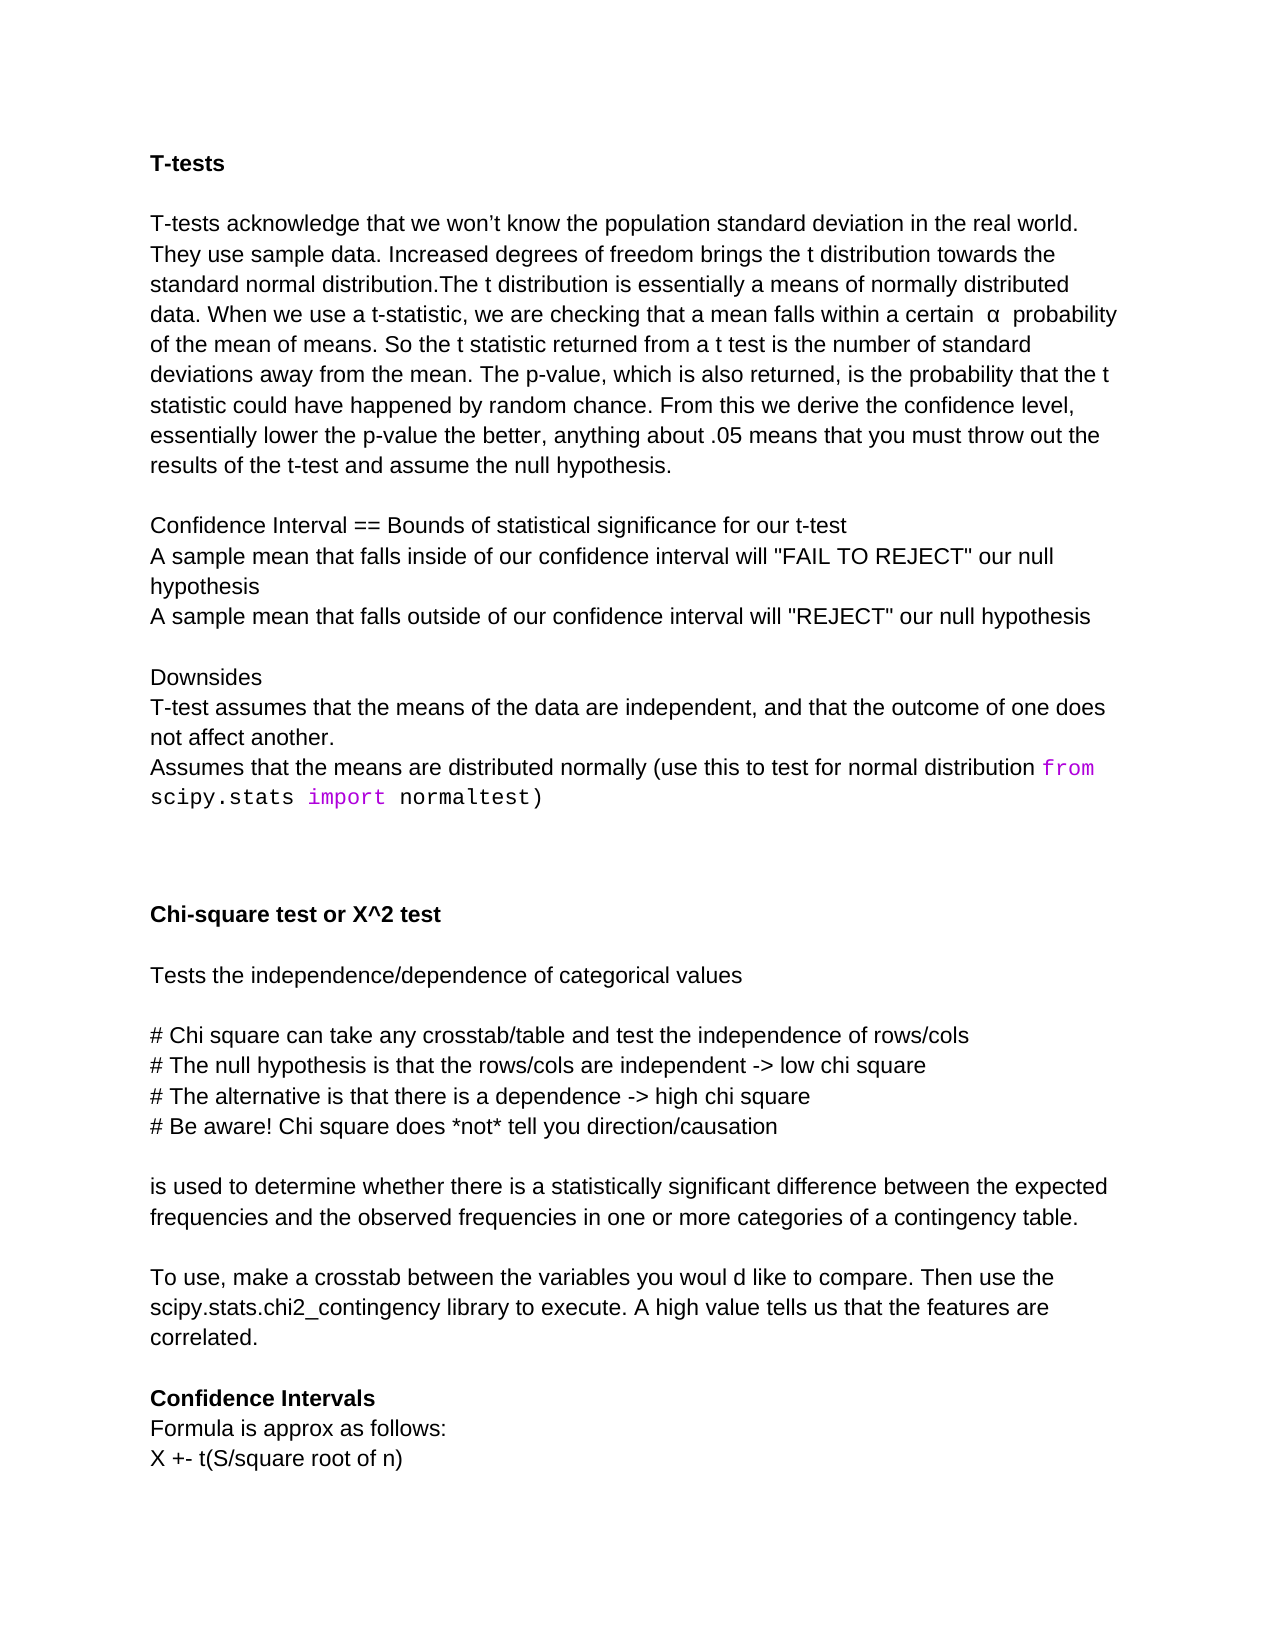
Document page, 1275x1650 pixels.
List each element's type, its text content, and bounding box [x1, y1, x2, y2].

text Downsides [150, 663, 1125, 690]
text Chi-square test or X^2 test [150, 901, 1125, 928]
text T-tests [150, 150, 1125, 176]
text X +- t(S/square root of n) [150, 1445, 1125, 1471]
text # The alternative is that there is a dependence -> high chi square [150, 1083, 1125, 1109]
text is used to determine whether there is a statistically significant difference between the expected frequencies and the observed frequencies in one or more categories of a contingency table. [150, 1173, 1125, 1230]
text Confidence Interval == Bounds of statistical significance for our t-test [150, 512, 1125, 539]
text T-test assumes that the means of the data are independent, and that the outcome of one does not affect another. [150, 694, 1125, 750]
text A sample mean that falls outside of our confidence interval will "REJECT" our null hypothesis [150, 603, 1125, 629]
text A sample mean that falls inside of our confidence interval will "FAIL TO REJECT" our null hypothesis [150, 543, 1125, 599]
text Tests the independence/dependence of categorical values [150, 962, 1125, 988]
text Formula is approx as follows: [150, 1415, 1125, 1441]
text # Chi square can take any crosstab/table and test the independence of rows/cols [150, 1022, 1125, 1048]
text To use, make a crosstab between the variables you woul d like to compare. Then use the scipy.stats.chi2_contingency library to execute. A high value tells us that the features are correlated. [150, 1264, 1125, 1351]
text # Be aware! Chi square does *not* tell you direction/causation [150, 1113, 1125, 1139]
text T-tests acknowledge that we won’t know the population standard deviation in the real world. They use sample data. Increased degrees of freedom brings the t distribution towards the standard normal distribution.The t distribution is essentially a means of normally distributed data. When we use a t-statistic, we are checking that a mean falls within a certain α probability of the mean of means. So the t statistic returned from a t test is the number of standard deviations away from the mean. The p-value, which is also returned, is the probability that the t statistic could have happened by random chance. From this we derive the confidence level, essentially lower the p-value the better, anything about .05 means that you must throw out the results of the t-test and assume the null hypothesis. [150, 210, 1125, 478]
text Assumes that the means are distributed normally (use this to test for normal distribution from scipy.stats import normaltest) [150, 754, 1125, 811]
text # The null hypothesis is that the rows/cols are independent -> low chi square [150, 1052, 1125, 1079]
text Confidence Intervals [150, 1385, 1125, 1411]
